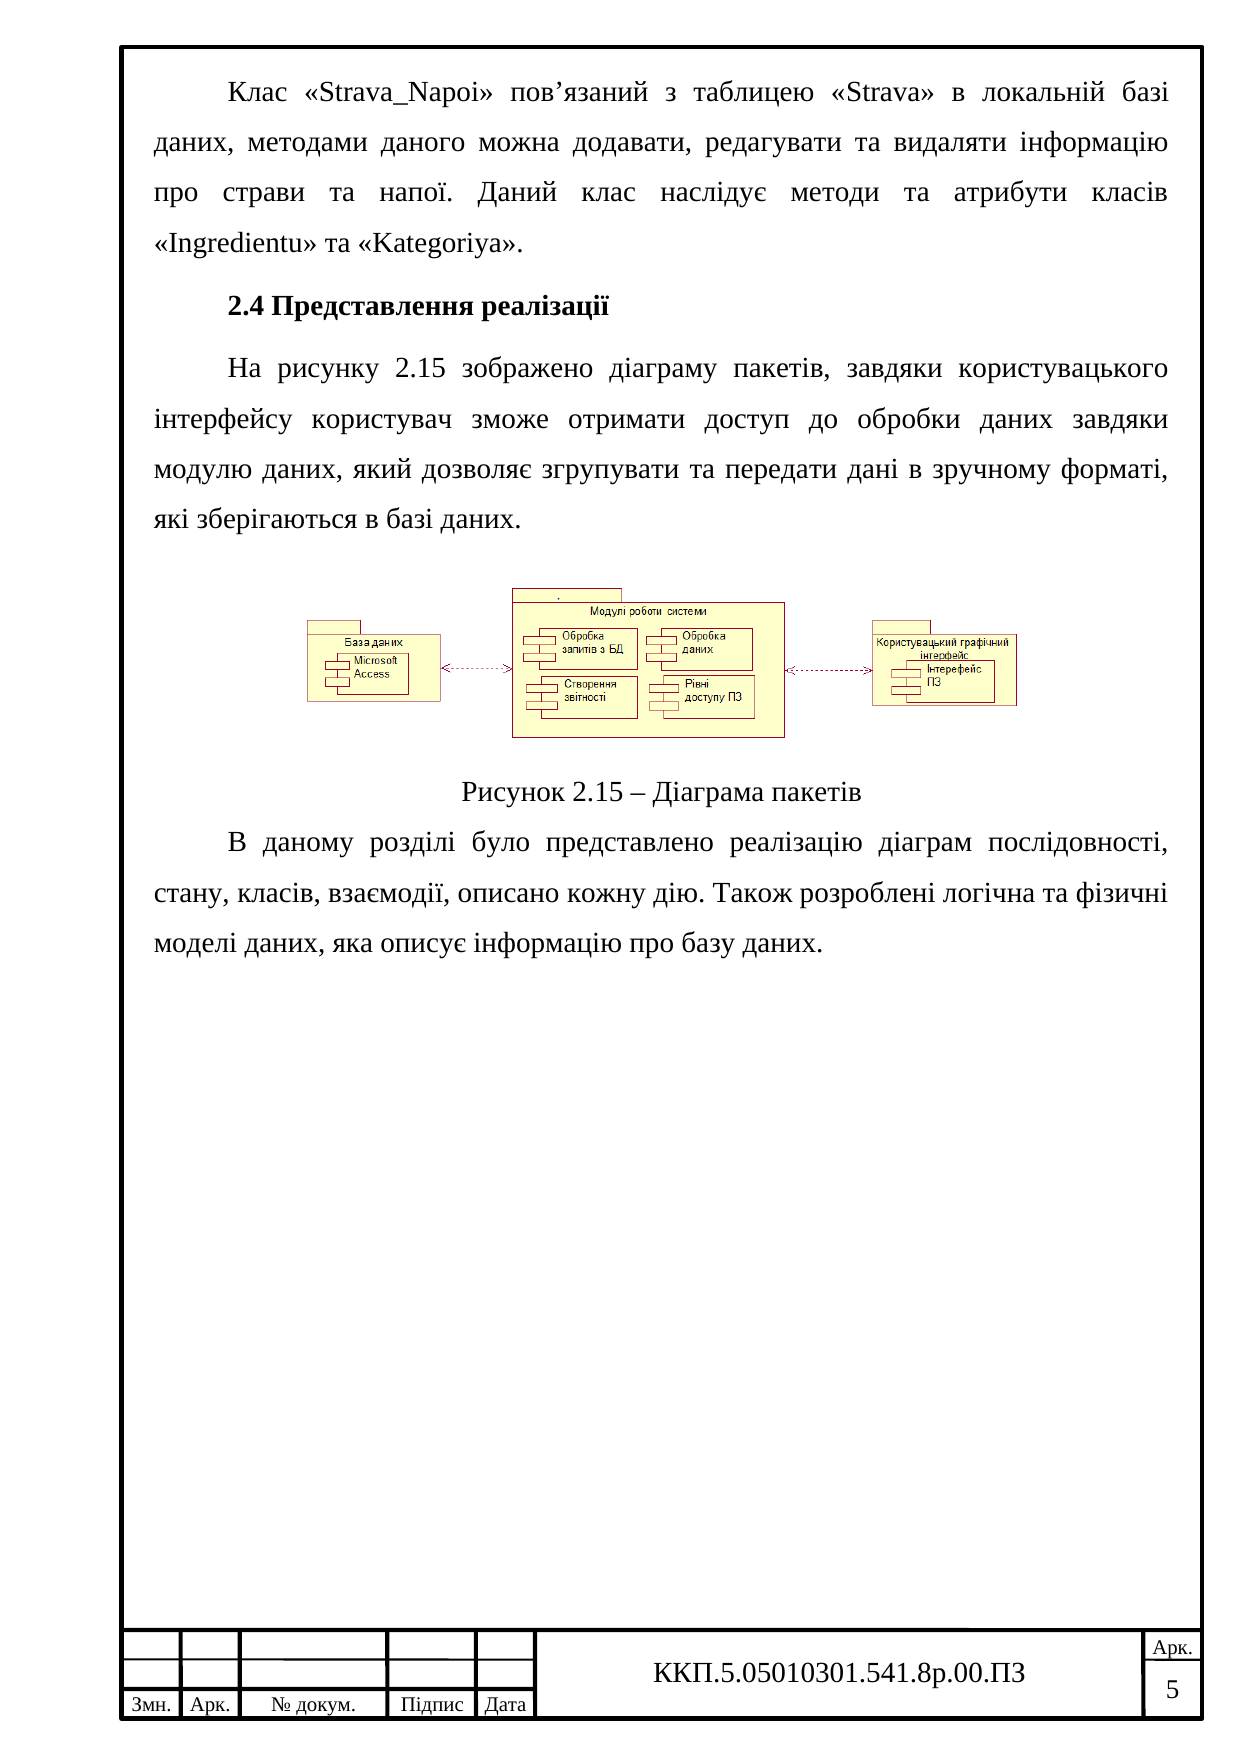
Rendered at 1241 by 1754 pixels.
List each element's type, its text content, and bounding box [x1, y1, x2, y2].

picture [303, 564, 1020, 758]
subtitle 2.4 Представлення реалізації [153, 288, 1169, 321]
text Клас «Strava_Napoi» пов’язаний з таблицею «Strava» в локальній базі даних, методами даного можна додавати, редагувати та видаляти інформацію про страви та напої. Даний клас наслідує методи та атрибути класів «Ingredientu» та «Kategoriya». [153, 74, 1169, 258]
text На рисунку 2.15 зображено діаграму пакетів, завдяки користувацького інтерфейсу користувач зможе отримати доступ до обробки даних завдяки модулю даних, який дозволяє згрупувати та передати дані в зручному форматі, які зберігаються в базі даних. [153, 350, 1169, 535]
text В даному розділі було представлено реалізацію діаграм послідовності, стану, класів, взаємодії, описано кожну дію. Також розроблені логічна та фізичні моделі даних, яка описує інформацію про базу даних. [153, 824, 1169, 959]
text Рисунок 2.15 – Діаграма пакетів [153, 774, 1169, 808]
